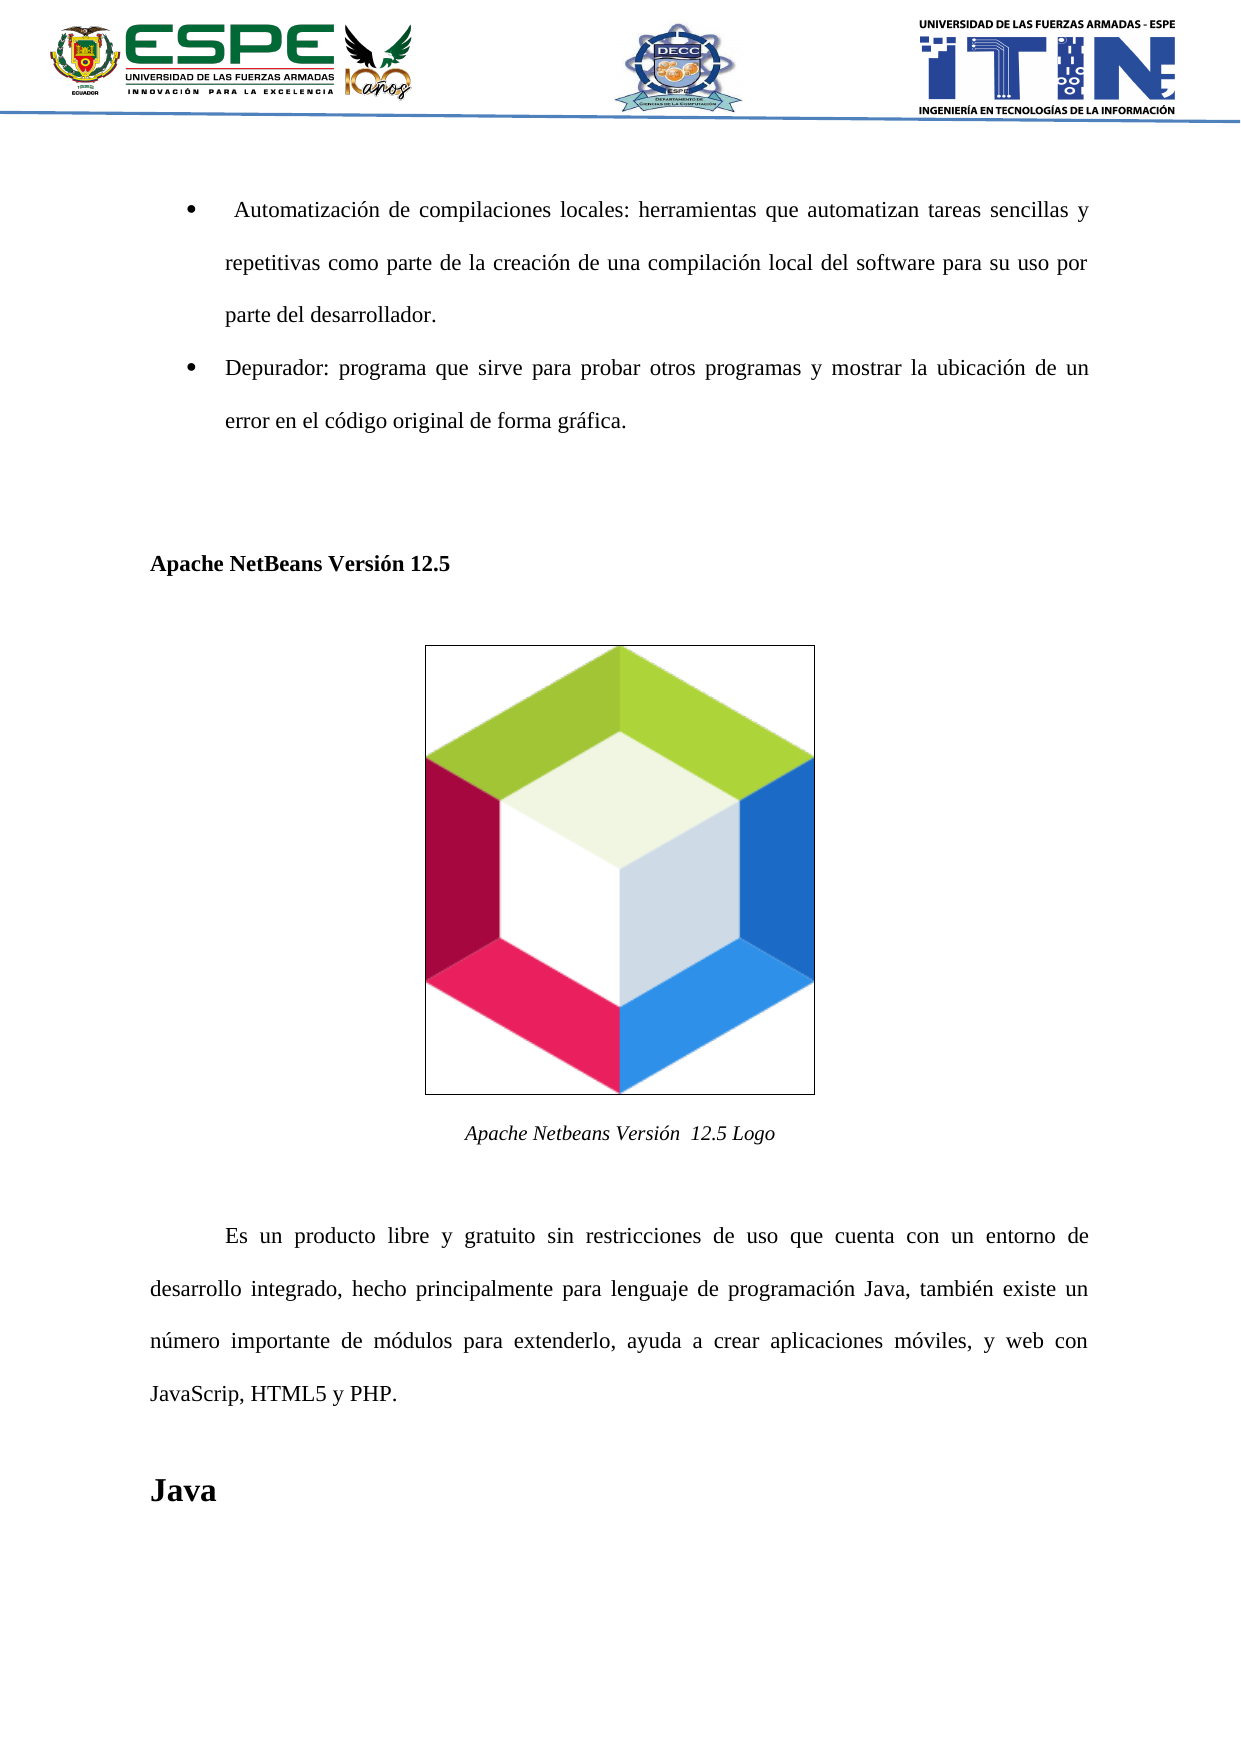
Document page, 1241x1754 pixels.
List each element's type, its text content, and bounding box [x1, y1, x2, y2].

list Automatización de compilaciones locales: herramientas que automatizan tareas sencillas y repetitivas como parte de la creación de una compilación local del software para su uso por parte del desarrollador. [187, 196, 1090, 328]
picture [43, 18, 421, 105]
picture [918, 19, 1176, 115]
picture [426, 646, 814, 1094]
list Depurador: programa que sirve para probar otros programas y mostrar la ubicación de un error en el código original de forma gráfica. [187, 354, 1090, 433]
text Es un producto libre y gratuito sin restricciones de uso que cuenta con un entorno de desarrollo integrado, hecho principalmente para lenguaje de programación Java, también existe un número importante de módulos para extenderlo, ayuda a crear aplicaciones móviles, y web con JavaScrip, HTML5 y PHP. [150, 1222, 1090, 1407]
subtitle Java [150, 1471, 1090, 1509]
picture [613, 19, 744, 116]
text Apache Netbeans Versión 12.5 Logo [150, 1121, 1090, 1145]
subtitle Apache NetBeans Versión 12.5 [150, 549, 1090, 576]
